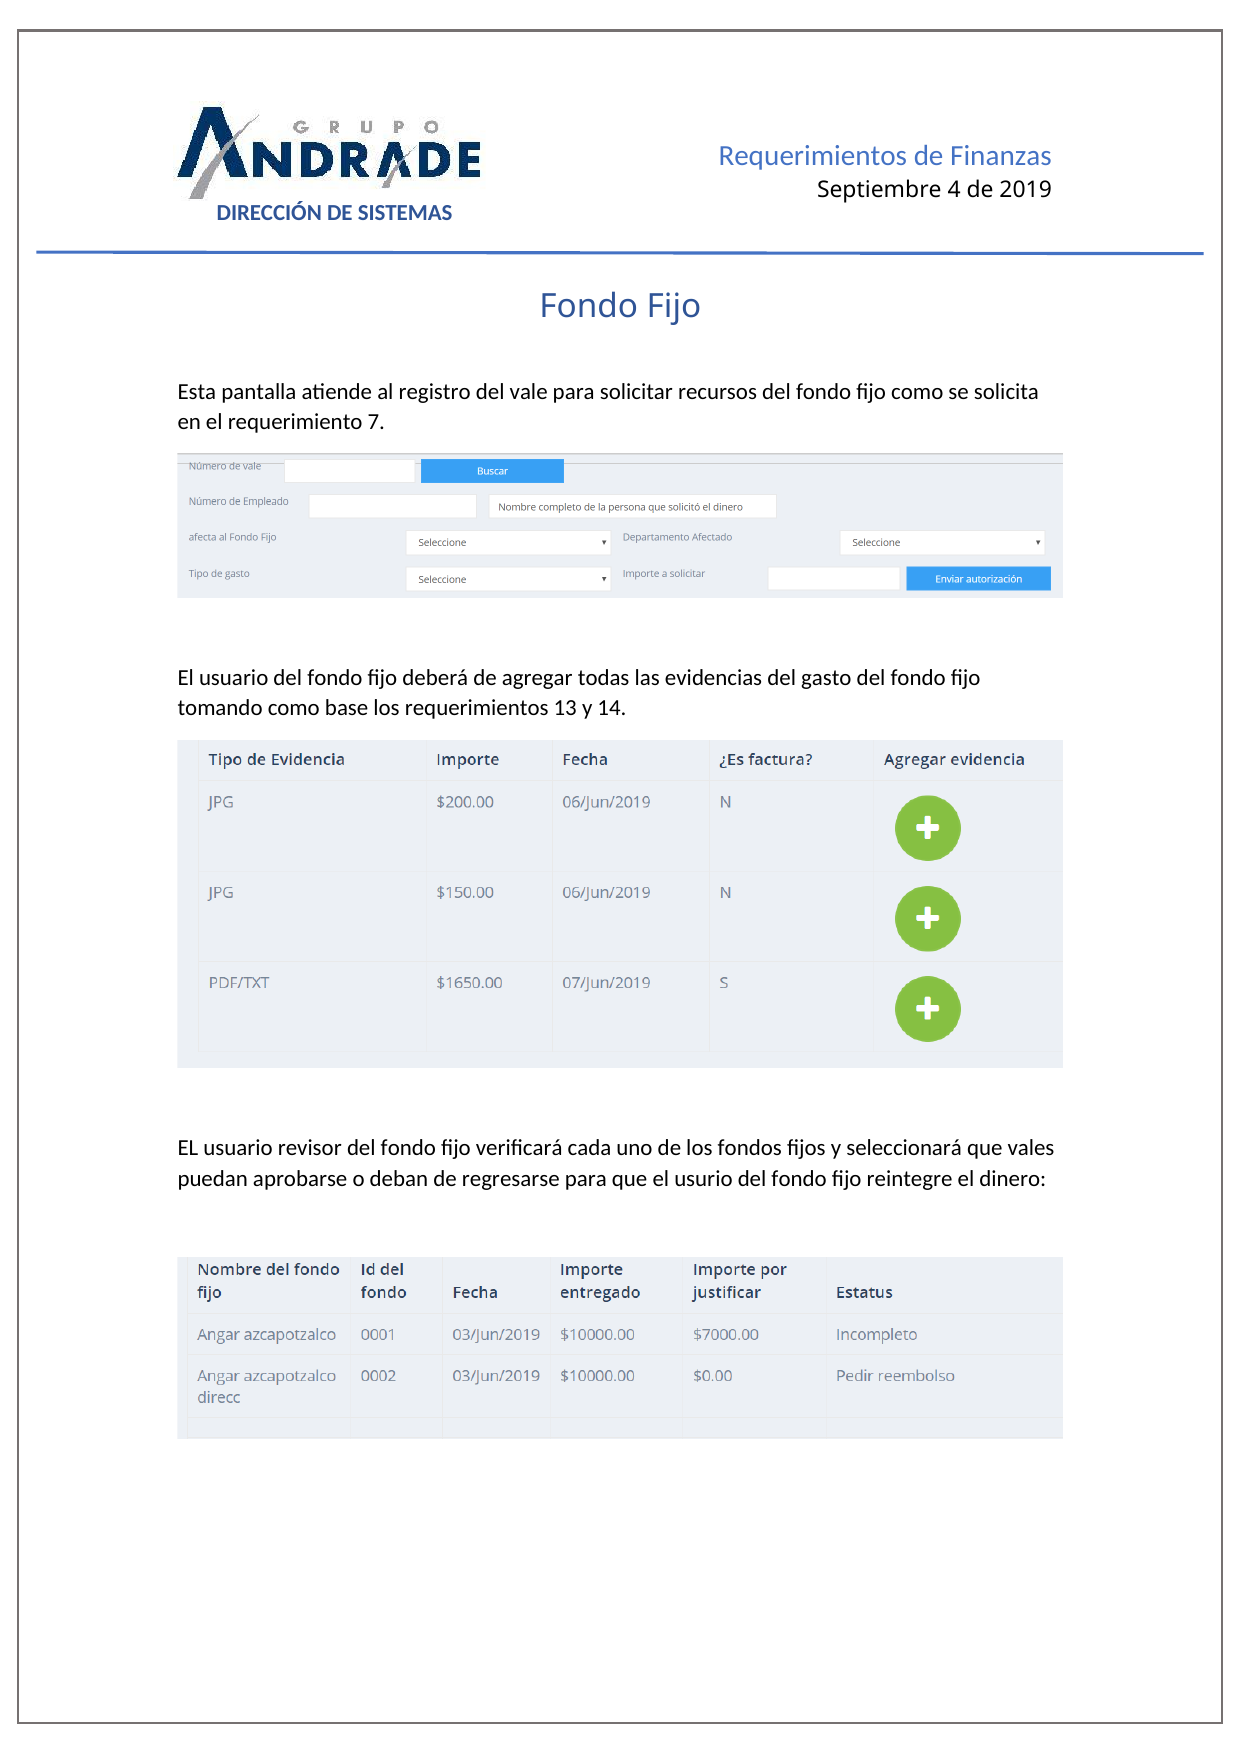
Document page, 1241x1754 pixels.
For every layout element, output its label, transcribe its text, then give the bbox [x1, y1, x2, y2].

text Esta pantalla atiende al registro del vale para solicitar recursos del fondo fijo como se solicita en el requerimiento 7. [177, 377, 1063, 435]
text El usuario del fondo fijo deberá de agregar todas las evidencias del gasto del fondo fijo tomando como base los requerimientos 13 y 14. [177, 663, 1063, 721]
picture [177, 1257, 1063, 1439]
picture [173, 101, 486, 201]
text EL usuario revisor del fondo fijo verificará cada uno de los fondos fijos y seleccionará que vales puedan aprobarse o deban de regresarse para que el usurio del fondo fijo reintegre el dinero: [177, 1133, 1063, 1192]
picture [177, 453, 1063, 598]
picture [177, 740, 1063, 1068]
